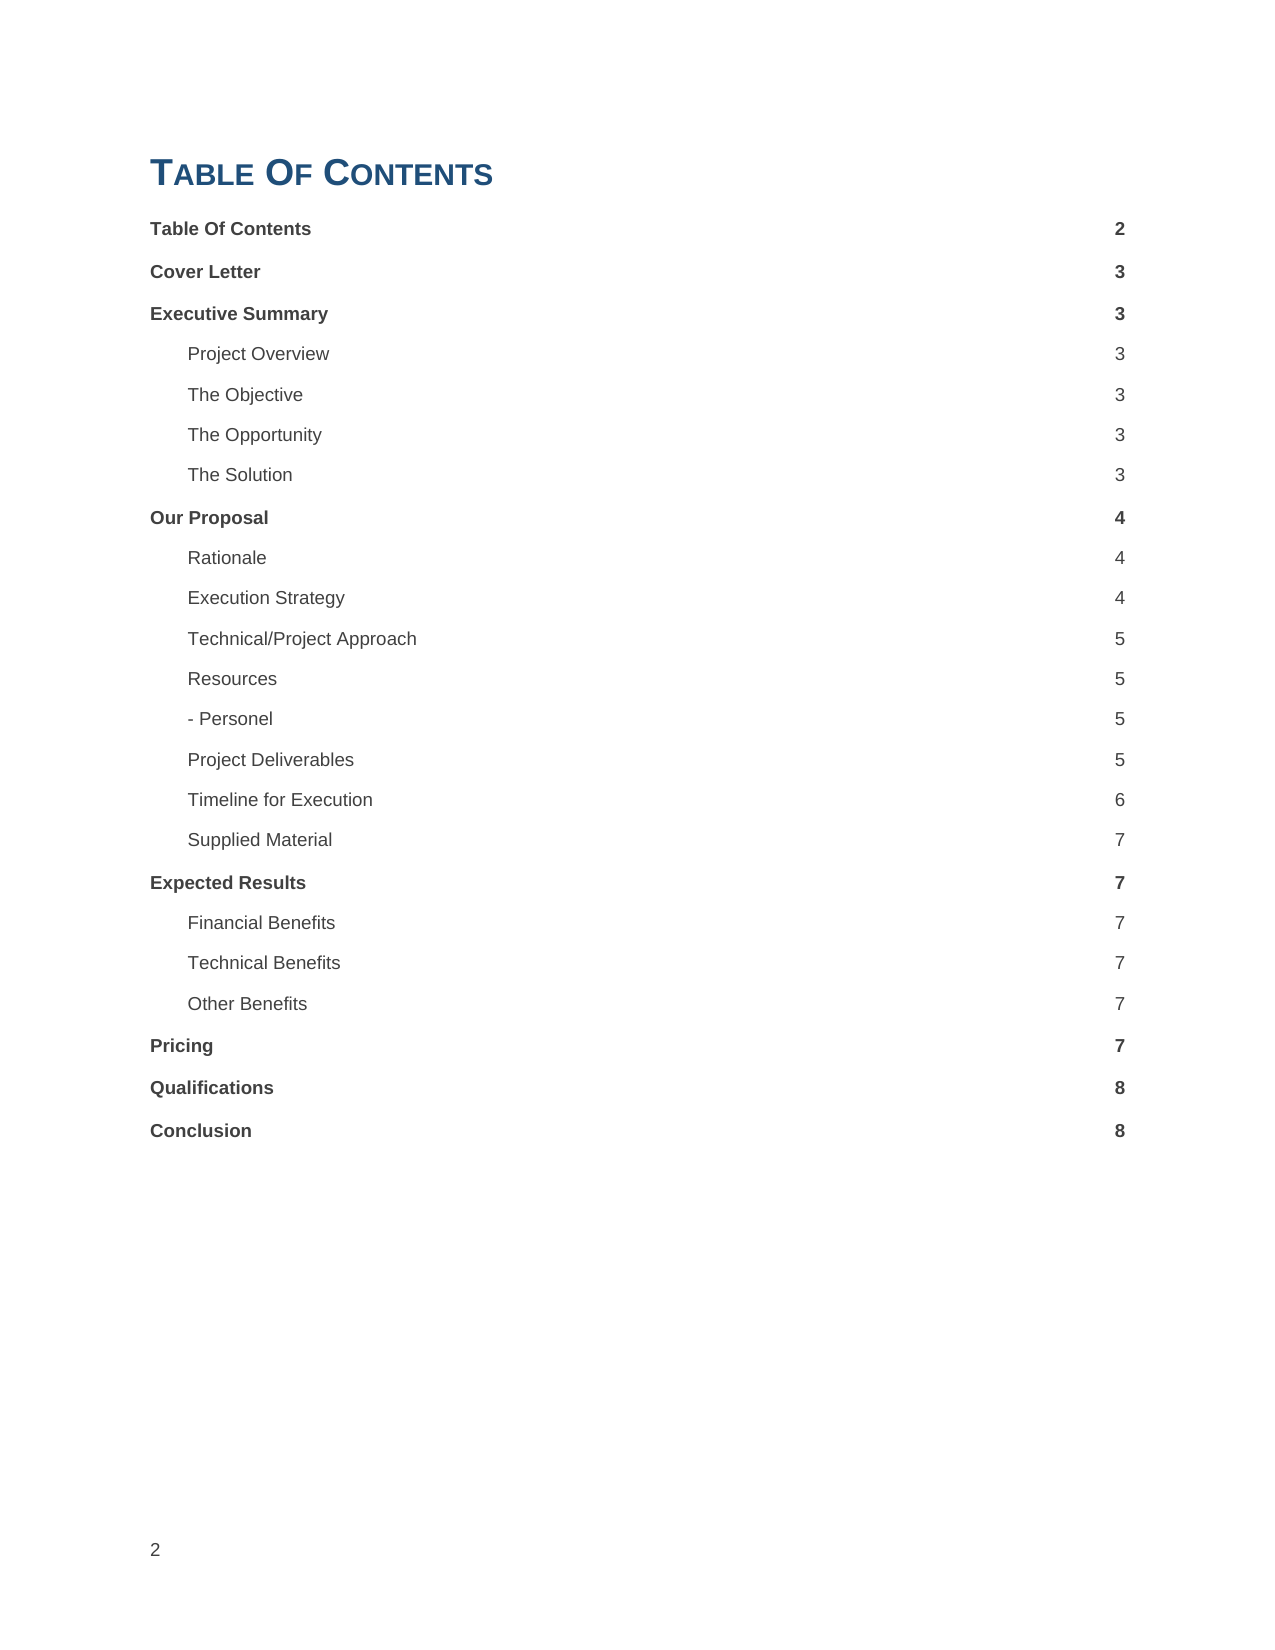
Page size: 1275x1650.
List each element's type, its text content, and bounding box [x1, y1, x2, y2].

subtitle Table Of Contents [150, 150, 1125, 193]
